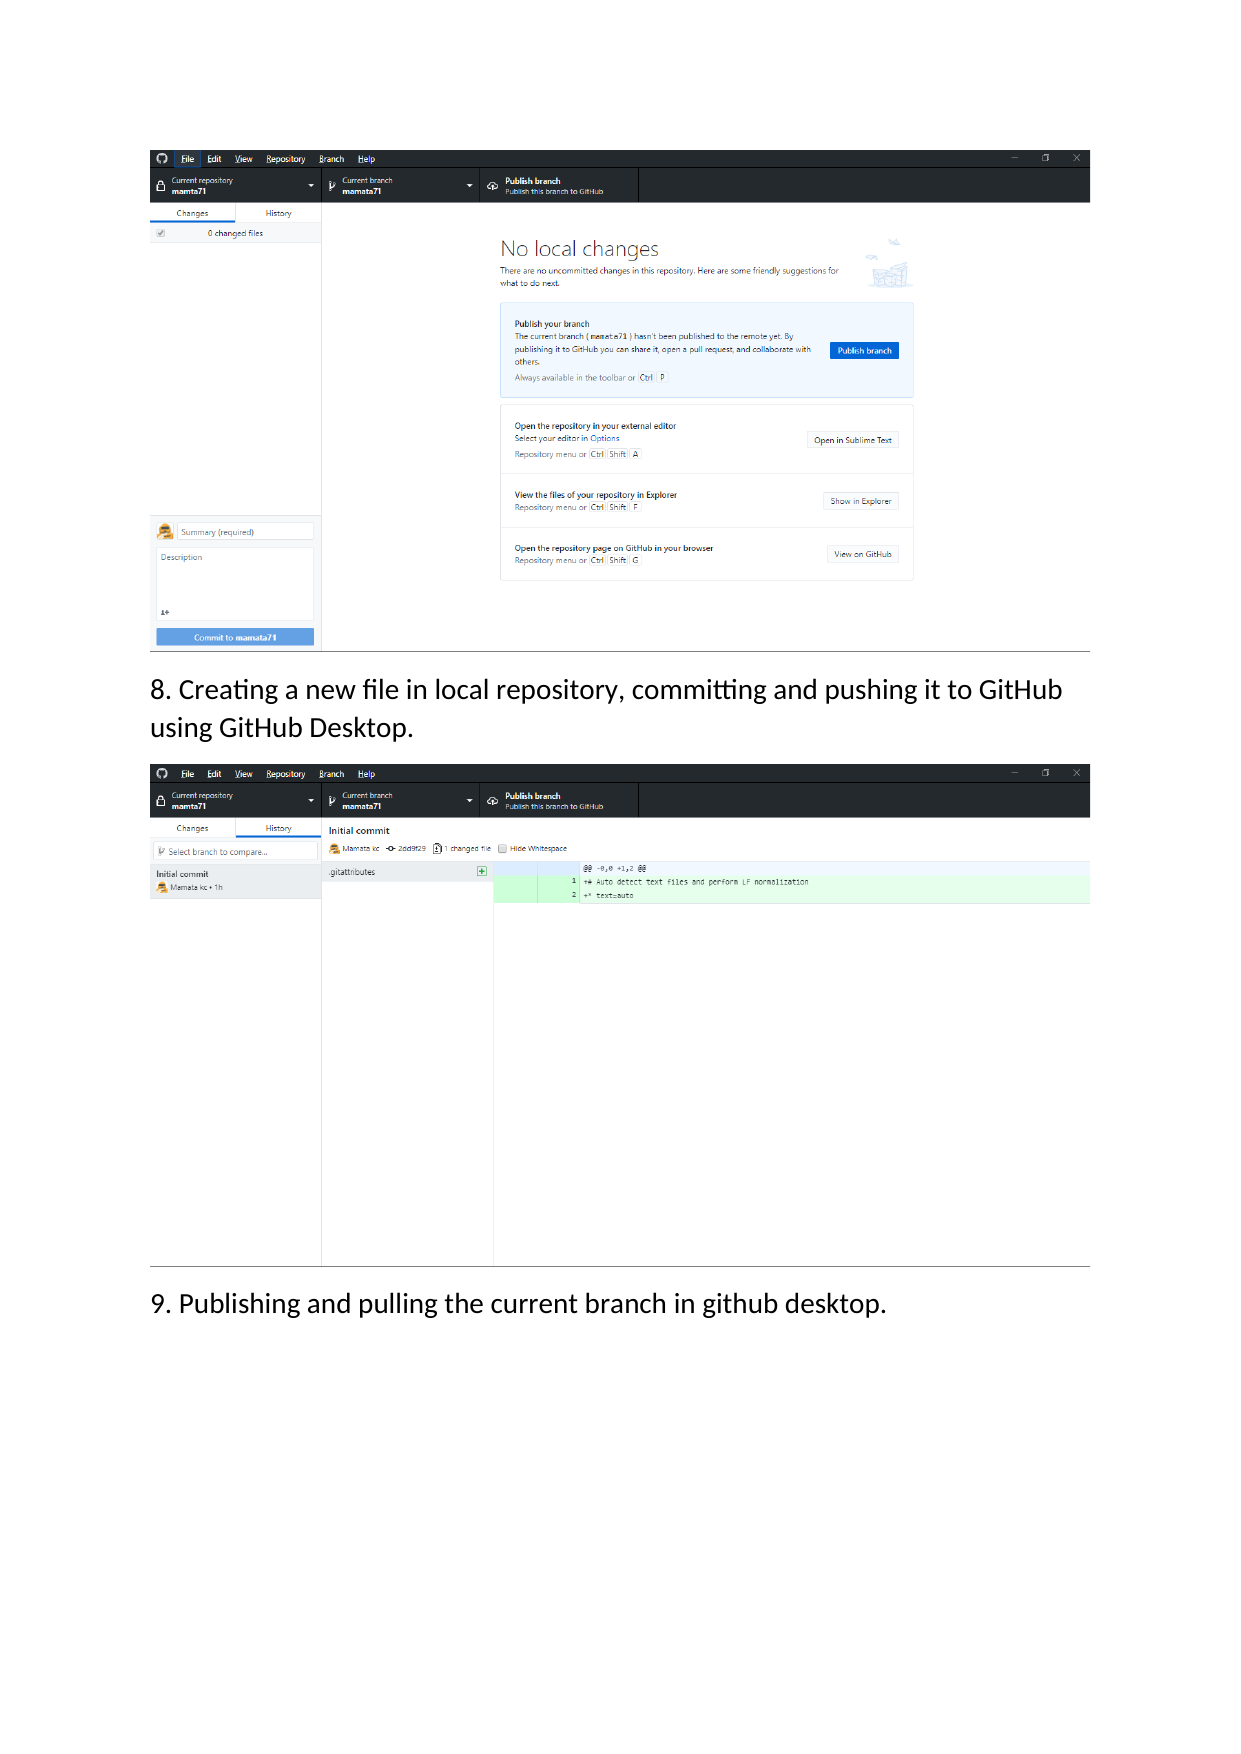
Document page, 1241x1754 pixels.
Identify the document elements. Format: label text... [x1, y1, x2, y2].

text 9. Publishing and pulling the current branch in github desktop. [150, 1285, 1090, 1321]
picture [150, 150, 1091, 652]
text 8. Creating a new file in local repository, committing and pushing it to GitHub using GitHub Desktop. [150, 671, 1090, 745]
picture [150, 764, 1091, 1267]
